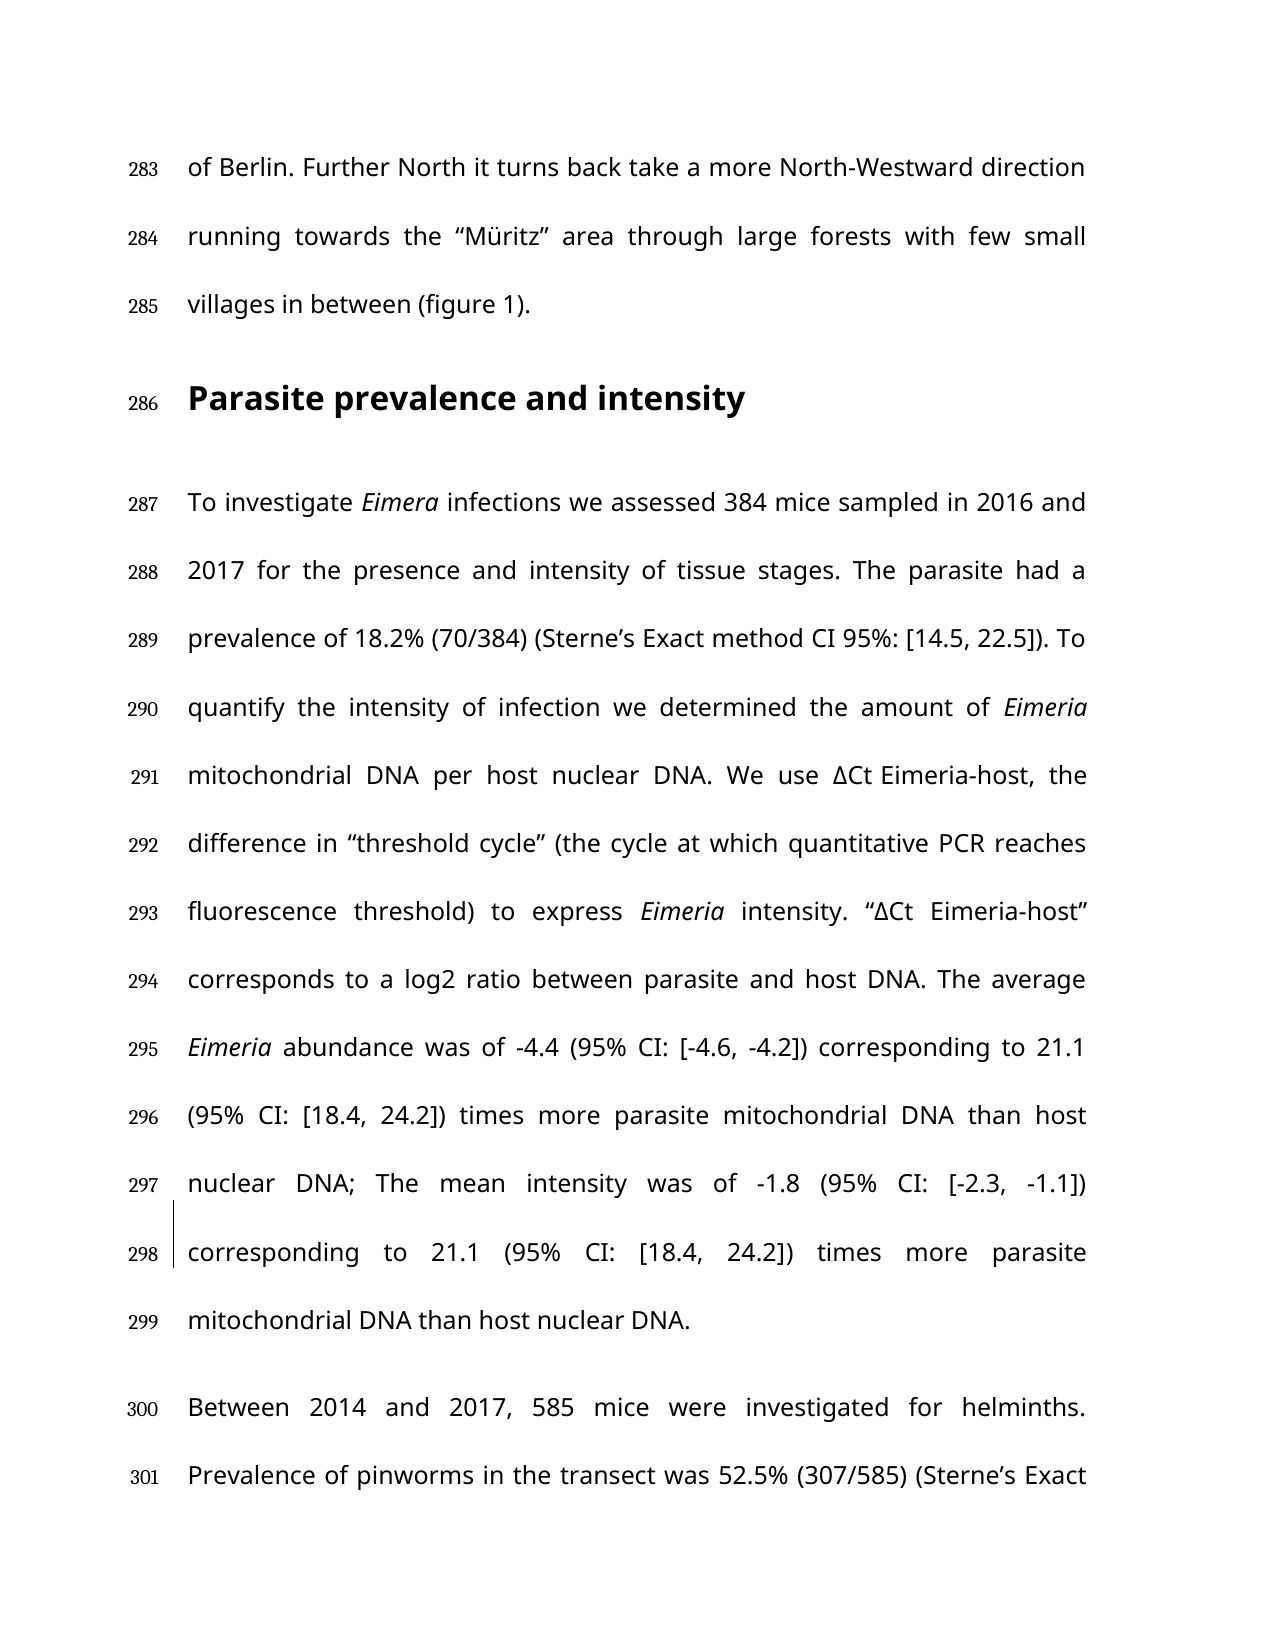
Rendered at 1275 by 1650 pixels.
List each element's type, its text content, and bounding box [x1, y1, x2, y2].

text To investigate Eimera infections we assessed 384 mice sampled in 2016 and 2017 for the presence and intensity of tissue stages. The parasite had a prevalence of 18.2% (70/384) (Sterne’s Exact method CI 95%: [14.5, 22.5]). To quantify the intensity of infection we determined the amount of Eimeria mitochondrial DNA per host nuclear DNA. We use ΔCt Eimeria-host, the difference in “threshold cycle” (the cycle at which quantitative PCR reaches fluorescence threshold) to express Eimeria intensity. “ΔCt Eimeria-host” corresponds to a log2 ratio between parasite and host DNA. The average Eimeria abundance was of -4.4 (95% CI: [-4.6, -4.2]) corresponding to 21.1 (95% CI: [18.4, 24.2]) times more parasite mitochondrial DNA than host nuclear DNA; The mean intensity was of -1.8 (95% CI: [-2.3, -1.1]) corresponding to 21.1 (95% CI: [18.4, 24.2]) times more parasite mitochondrial DNA than host nuclear DNA. [187, 485, 1087, 1336]
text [187, 150, 1087, 320]
subtitle Parasite prevalence and intensity [187, 375, 1087, 421]
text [187, 1389, 1087, 1491]
